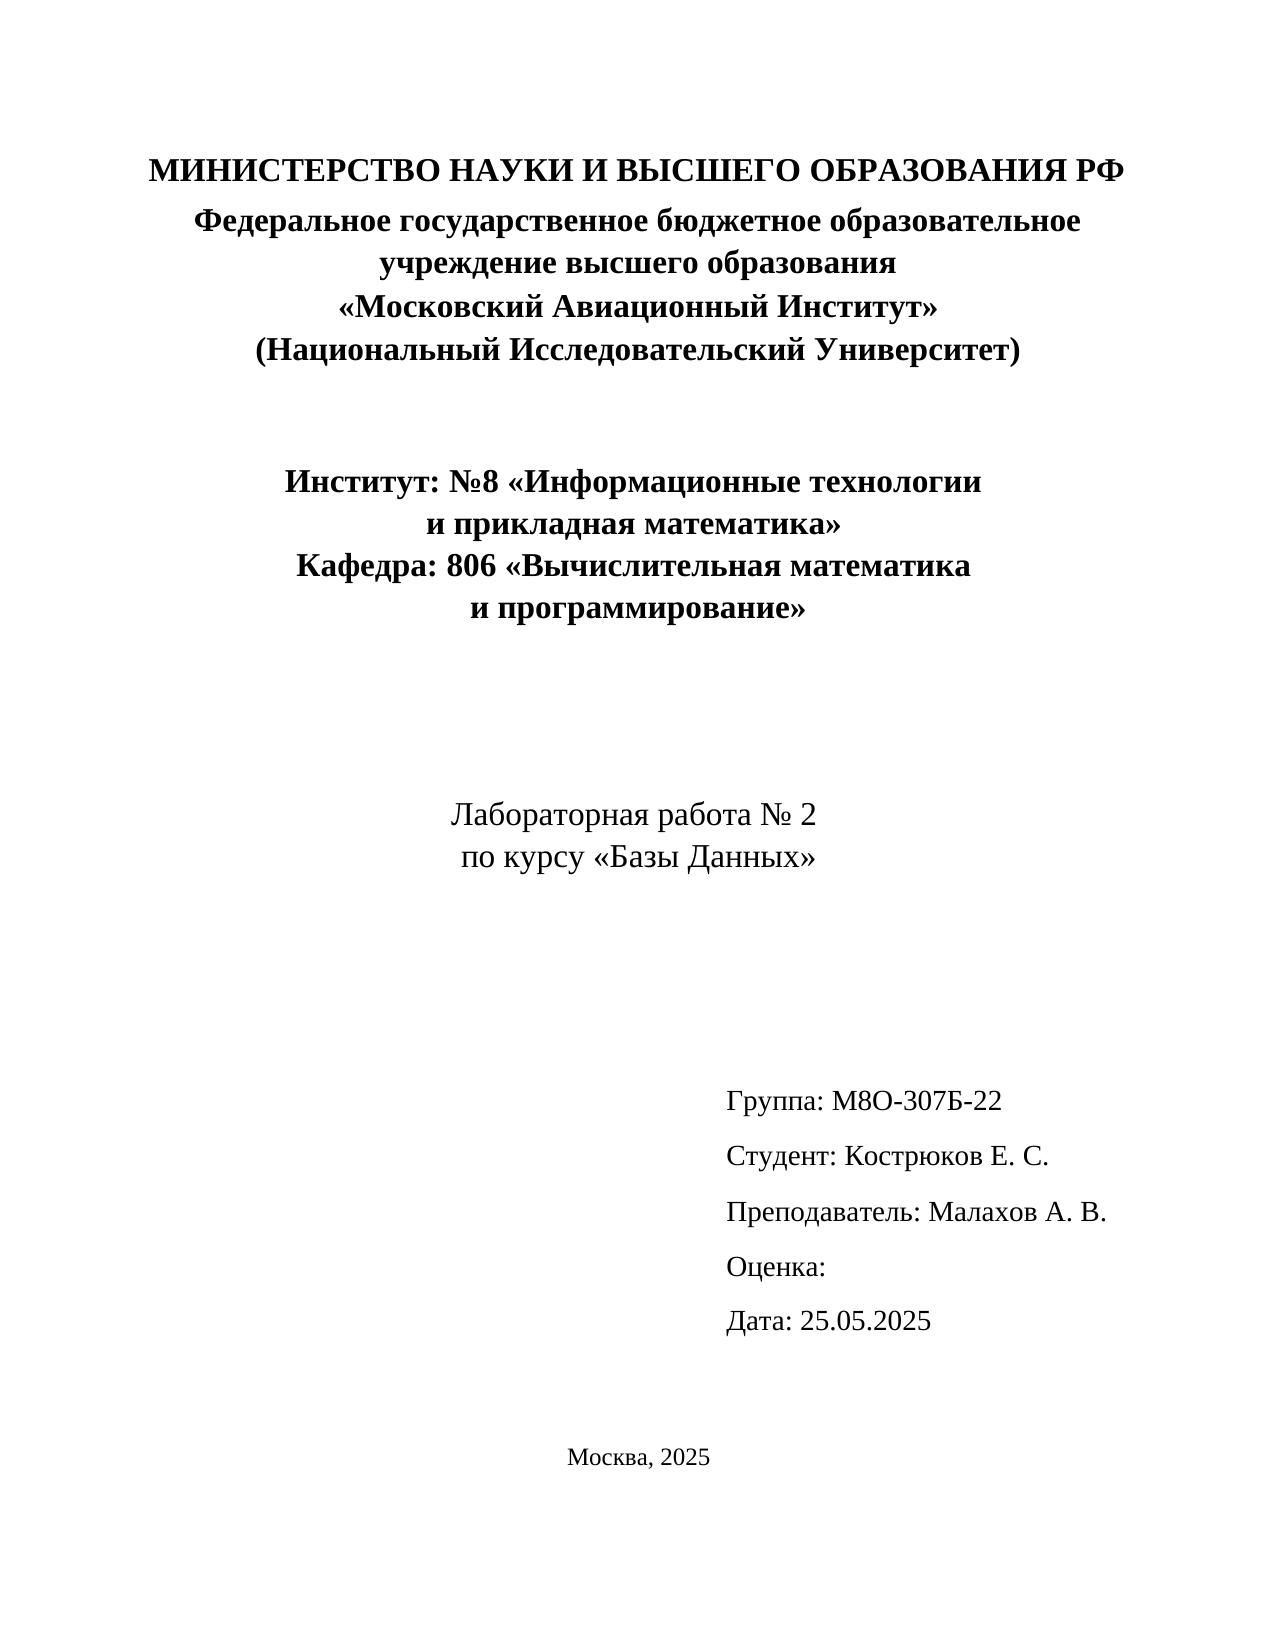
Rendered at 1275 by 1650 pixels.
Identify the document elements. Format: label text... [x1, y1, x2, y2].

text Группа: М8О-307Б-22 [726, 1083, 1125, 1117]
text Дата: 25.05.2025 [726, 1303, 1093, 1337]
text Лабораторная работа № 2 по курсу «Базы Данных» [419, 794, 857, 875]
text Оценка: [726, 1249, 1125, 1282]
text Институт: №8 «Информационные технологии и прикладная математика» Кафедра: 806 «Вычислительная математика и программирование» [152, 461, 1123, 626]
text Студент: Кострюков Е. С. [726, 1138, 1125, 1172]
text (Национальный Исследовательский Университет) [152, 329, 1125, 367]
text Федеральное государственное бюджетное образовательное учреждение высшего образования [152, 201, 1123, 281]
text Преподаватель: Малахов А. В. [726, 1194, 1125, 1227]
text МИНИСТЕРСТВО НАУКИ И ВЫСШЕГО ОБРАЗОВАНИЯ РФ [134, 150, 1139, 188]
text «Московский Авиационный Институт» [152, 286, 1125, 324]
text Москва, 2025 [152, 1442, 1125, 1471]
